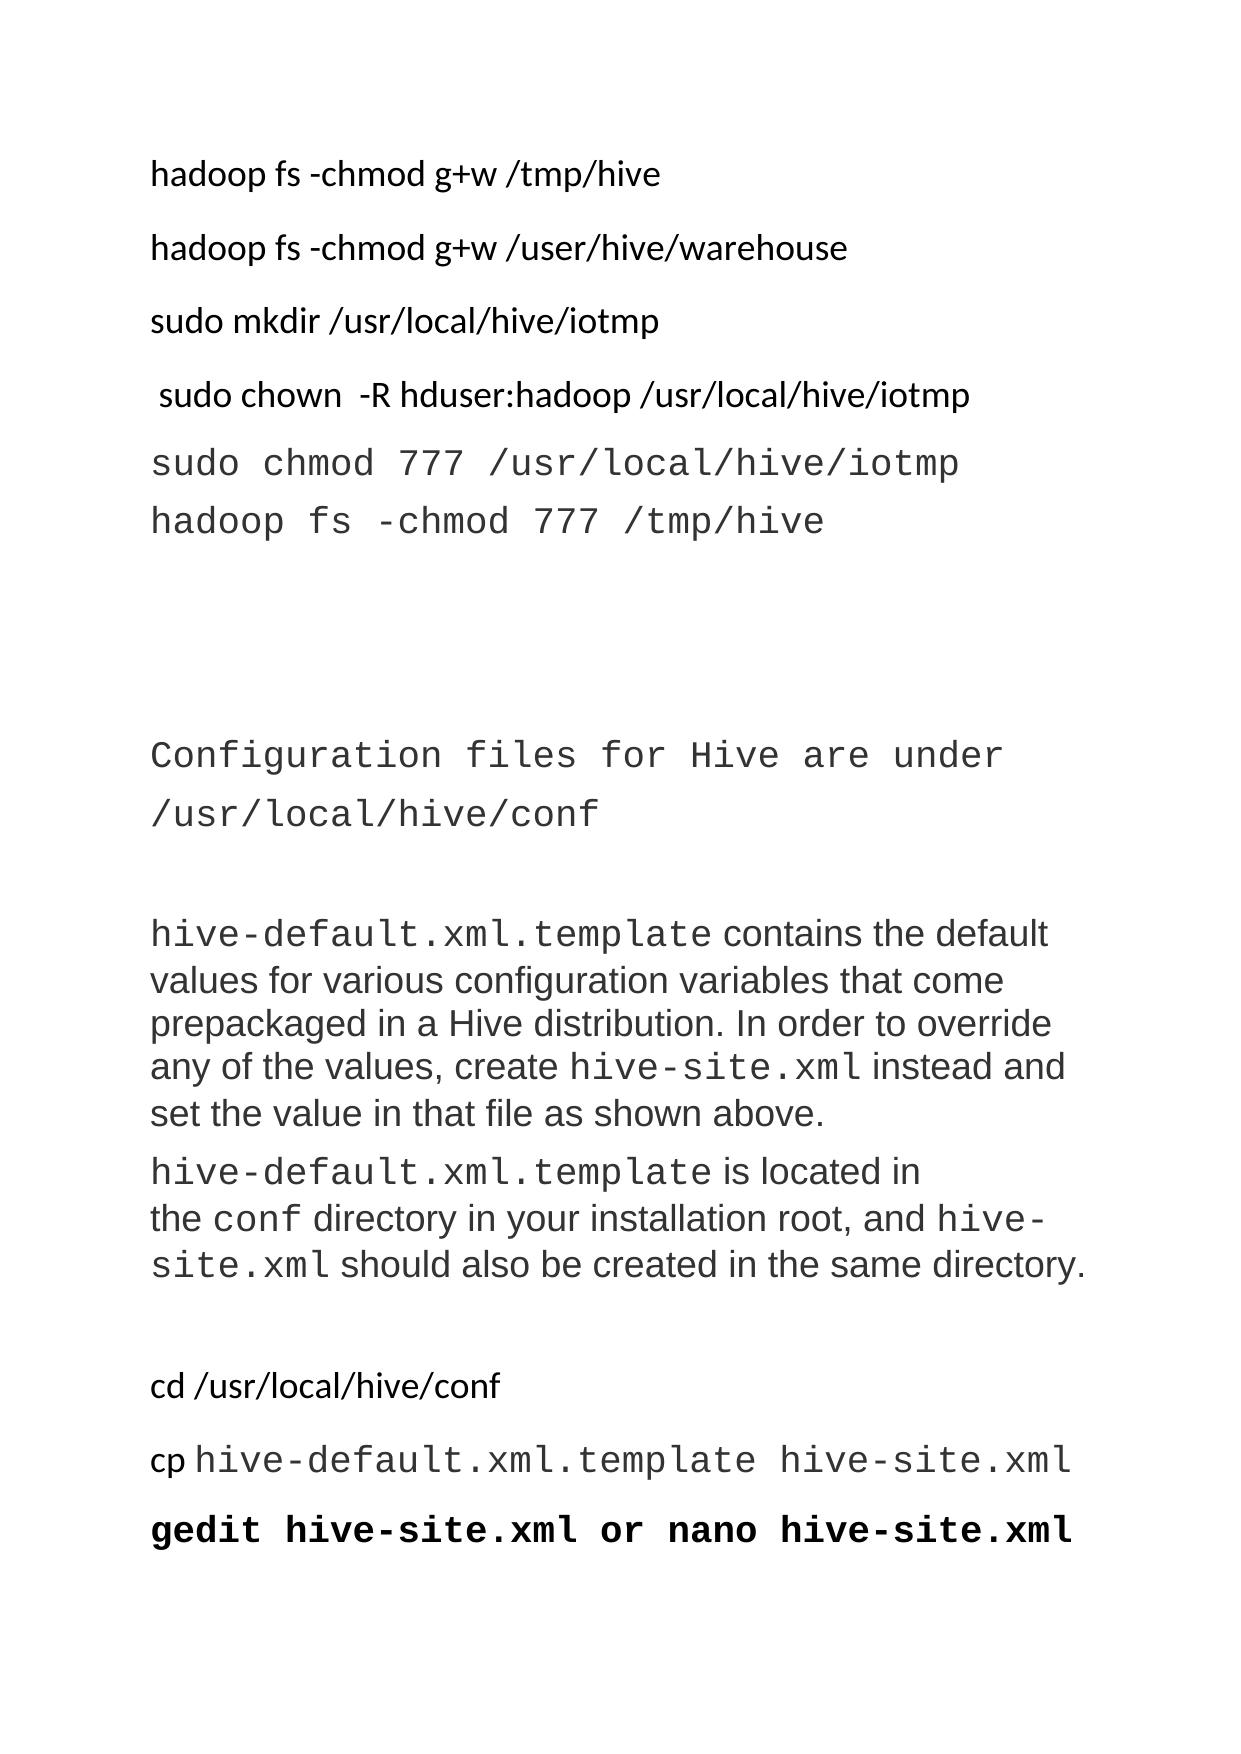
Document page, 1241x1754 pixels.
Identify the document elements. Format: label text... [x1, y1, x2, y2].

text cd /usr/local/hive/conf [150, 1362, 1090, 1408]
text sudo mkdir /usr/local/hive/iotmp [150, 297, 1090, 343]
text Configuration files for Hive are under [150, 737, 1090, 779]
text gedit hive-site.xml or nano hive-site.xml [150, 1512, 1090, 1554]
text hive-default.xml.template is located in the conf directory in your installation root, and hive-site.xml should also be created in the same directory. [150, 1149, 1090, 1289]
text hadoop fs -chmod g+w /tmp/hive [150, 150, 1090, 196]
text hadoop fs -chmod 777 /tmp/hive [150, 502, 1090, 545]
text sudo chmod 777 /usr/local/hive/iotmp [150, 444, 1090, 487]
text hadoop fs -chmod g+w /user/hive/warehouse [150, 223, 1090, 269]
text /usr/local/hive/conf [150, 795, 1090, 837]
text cp hive-default.xml.template hive-site.xml [150, 1436, 1090, 1484]
text hive-default.xml.template contains the default values for various configuration variables that come prepackaged in a Hive distribution. In order to override any of the values, create hive-site.xml instead and set the value in that file as shown above. [150, 912, 1090, 1134]
text sudo chown -R hduser:hadoop /usr/local/hive/iotmp [150, 371, 1090, 416]
